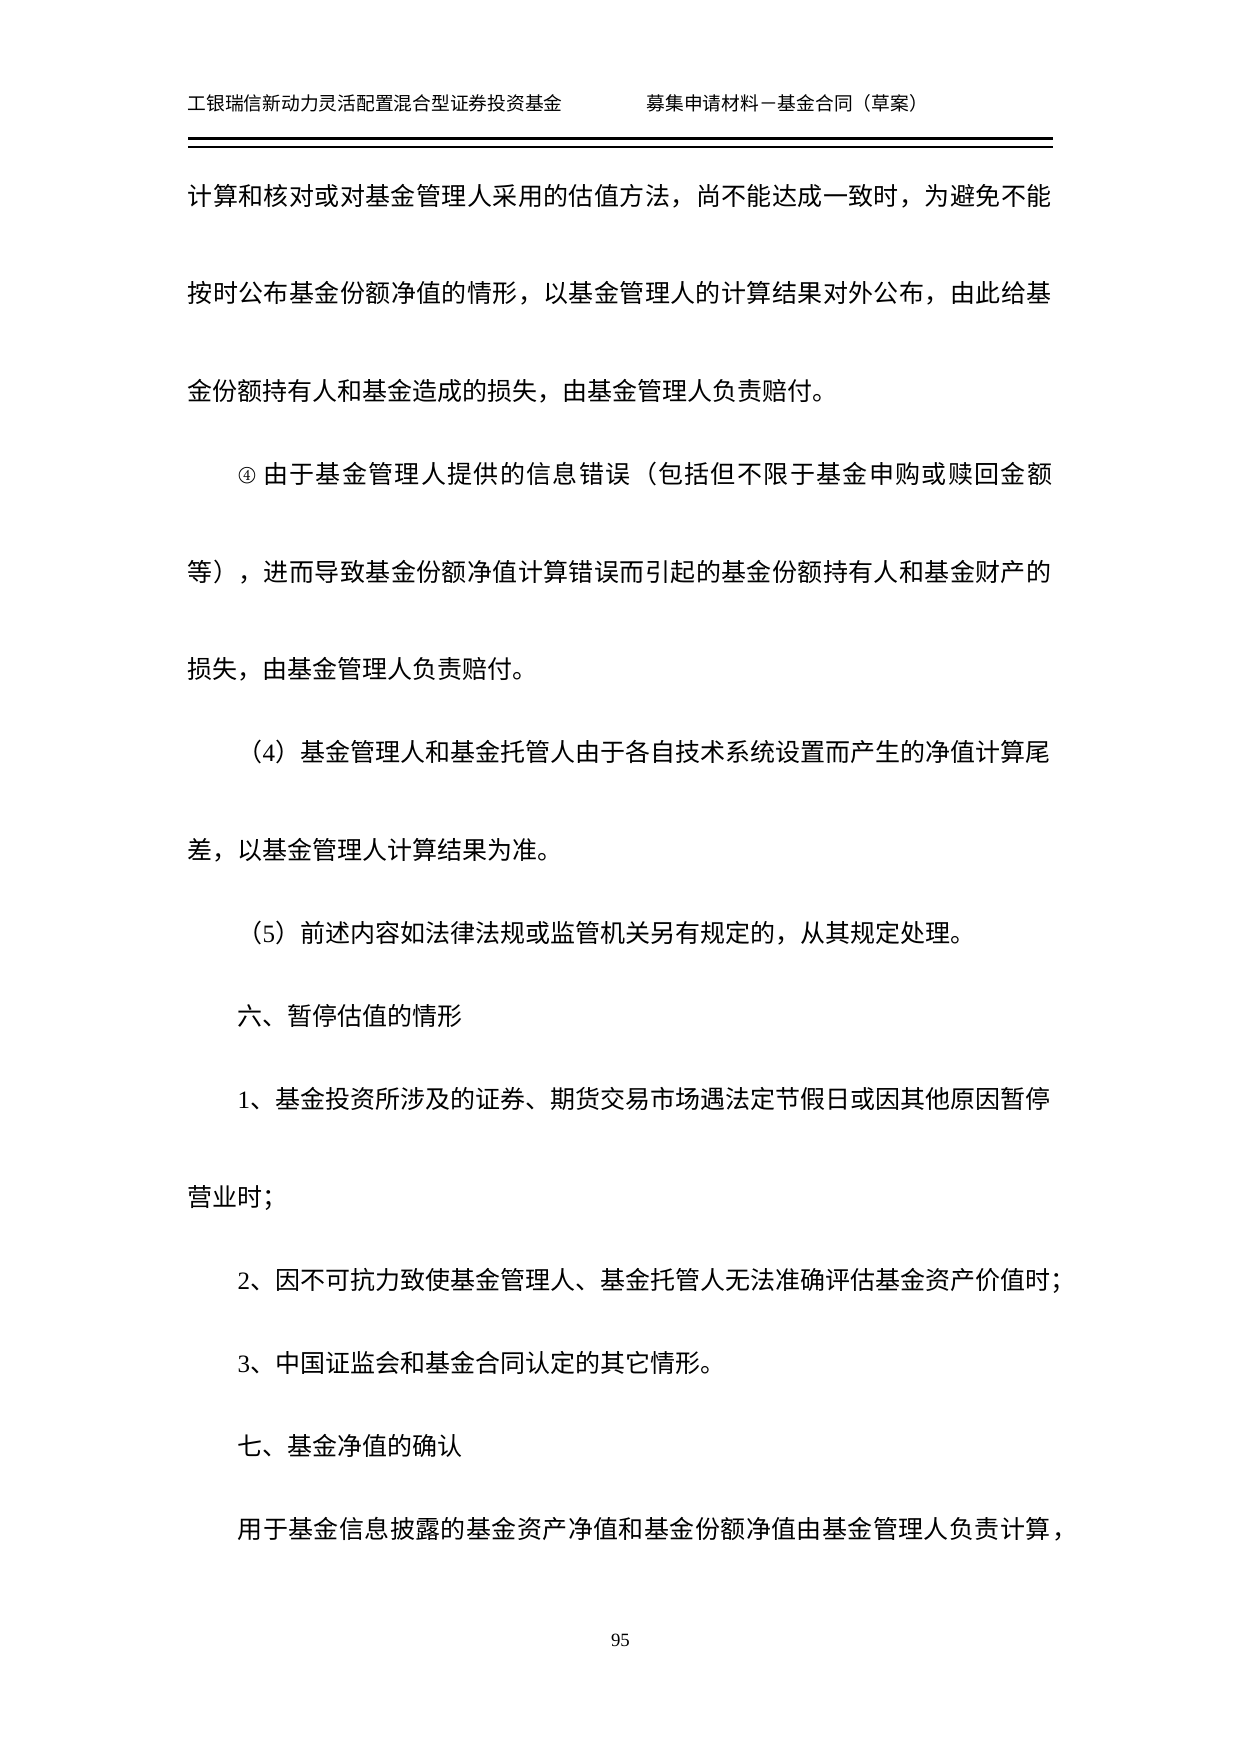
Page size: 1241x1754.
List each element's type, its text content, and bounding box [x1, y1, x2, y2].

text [187, 1495, 1053, 1560]
text （4）基金管理人和基金托管人由于各自技术系统设置而产生的净值计算尾差，以基金管理人计算结果为准。 [187, 718, 1053, 881]
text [187, 162, 1053, 422]
text （5）前述内容如法律法规或监管机关另有规定的，从其规定处理。 [187, 899, 1053, 964]
text ④由于基金管理人提供的信息错误（包括但不限于基金申购或赎回金额等），进而导致基金份额净值计算错误而引起的基金份额持有人和基金财产的损失，由基金管理人负责赔付。 [187, 440, 1053, 700]
text 2、因不可抗力致使基金管理人、基金托管人无法准确评估基金资产价值时； [187, 1246, 1053, 1311]
text 七、基金净值的确认 [187, 1412, 1053, 1477]
text 3、中国证监会和基金合同认定的其它情形。 [187, 1329, 1053, 1394]
text 1、基金投资所涉及的证券、期货交易市场遇法定节假日或因其他原因暂停营业时； [187, 1065, 1053, 1228]
text 六、暂停估值的情形 [187, 982, 1053, 1047]
